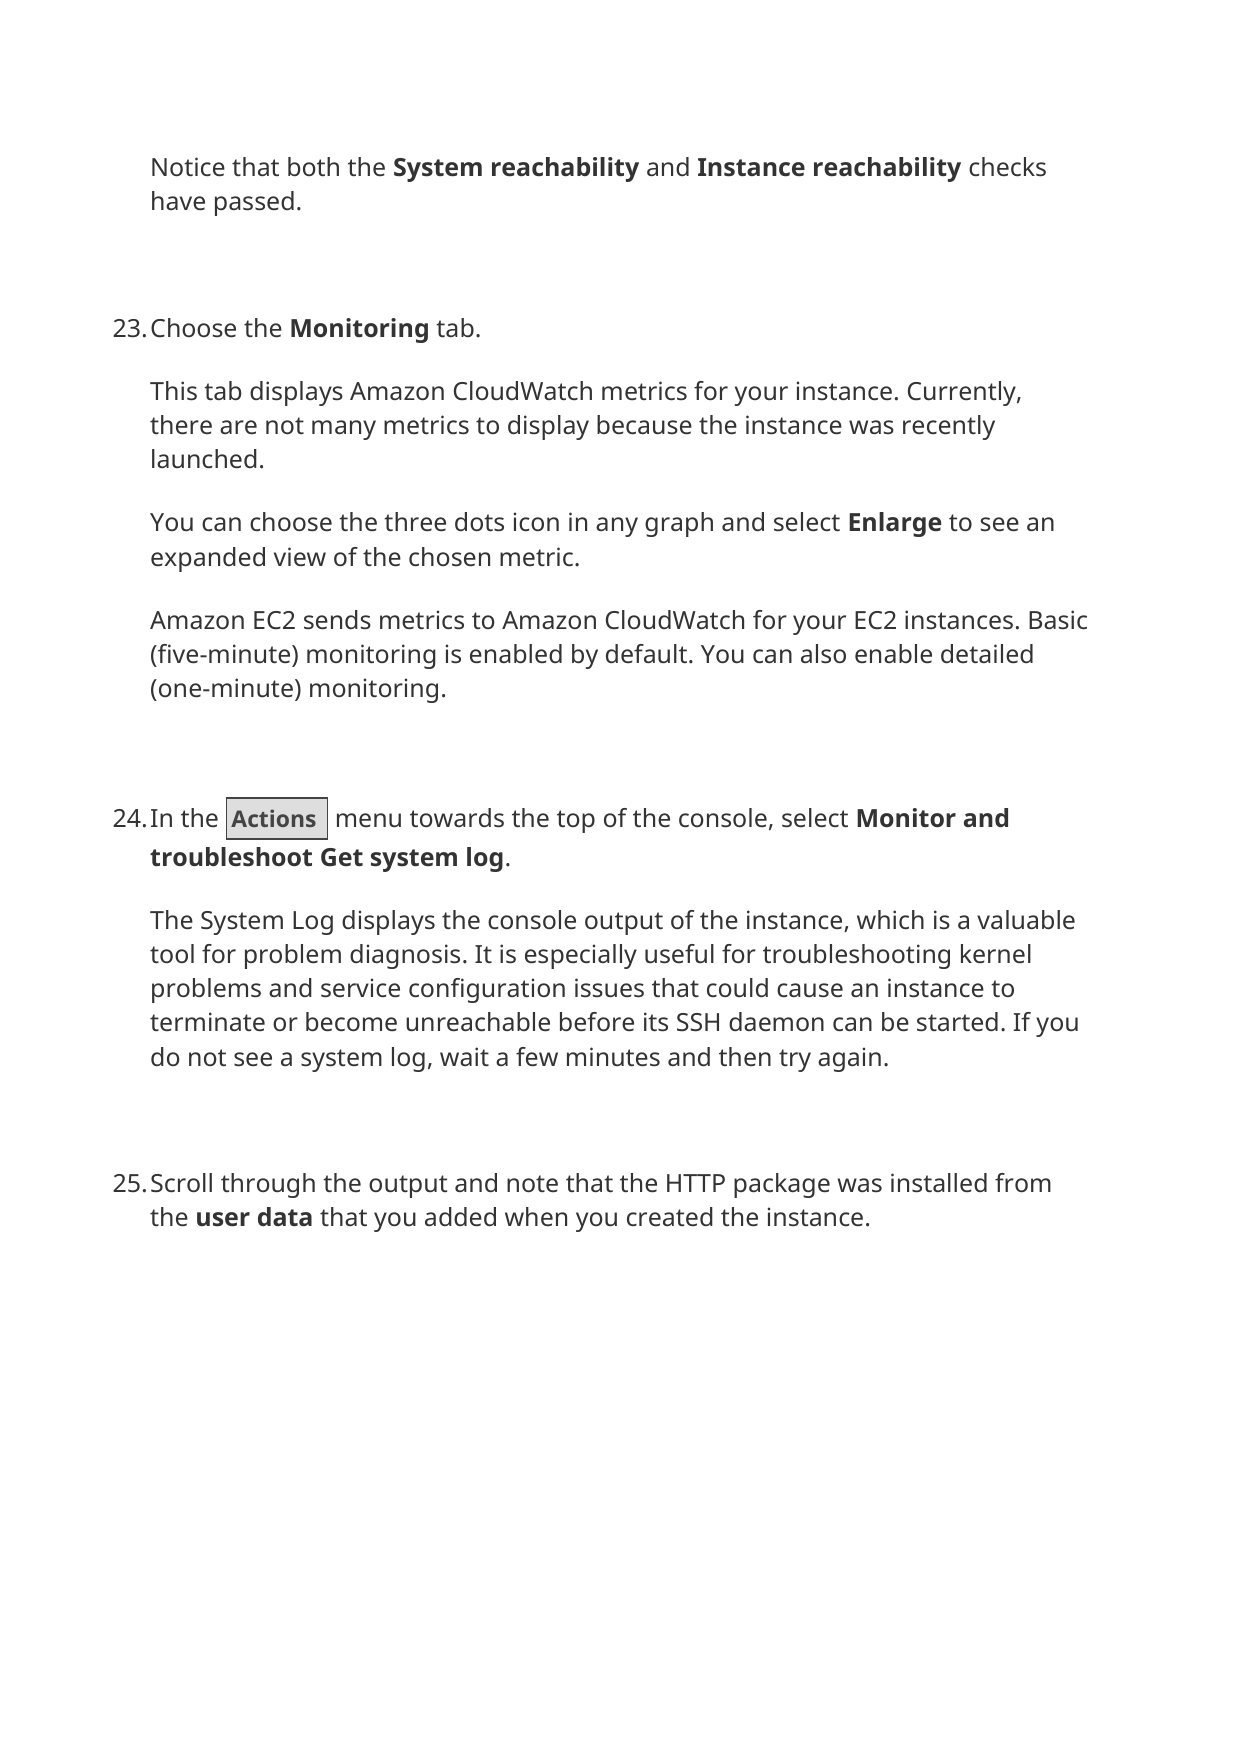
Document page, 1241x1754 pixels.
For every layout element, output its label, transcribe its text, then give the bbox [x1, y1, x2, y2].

list In the Actions menu towards the top of the console, select Monitor and troubleshoot Get system log. [112, 797, 1090, 874]
text Notice that both the System reachability and Instance reachability checks have passed. [150, 150, 1090, 218]
list Choose the Monitoring tab. [112, 311, 1090, 344]
text You can choose the three dots icon in any graph and select Enlarge to see an expanded view of the chosen metric. [150, 505, 1090, 573]
list Scroll through the output and note that the HTTP package was installed from the user data that you added when you created the instance. [112, 1166, 1090, 1234]
text Amazon EC2 sends metrics to Amazon CloudWatch for your EC2 instances. Basic (five-minute) monitoring is enabled by default. You can also enable detailed (one-minute) monitoring. [150, 602, 1090, 704]
text This tab displays Amazon CloudWatch metrics for your instance. Currently, there are not many metrics to display because the instance was recently launched. [150, 374, 1090, 476]
text The System Log displays the console output of the instance, which is a valuable tool for problem diagnosis. It is especially useful for troubleshooting kernel problems and service configuration issues that could cause an instance to terminate or become unreachable before its SSH daemon can be started. If you do not see a system log, wait a few minutes and then try again. [150, 903, 1090, 1073]
